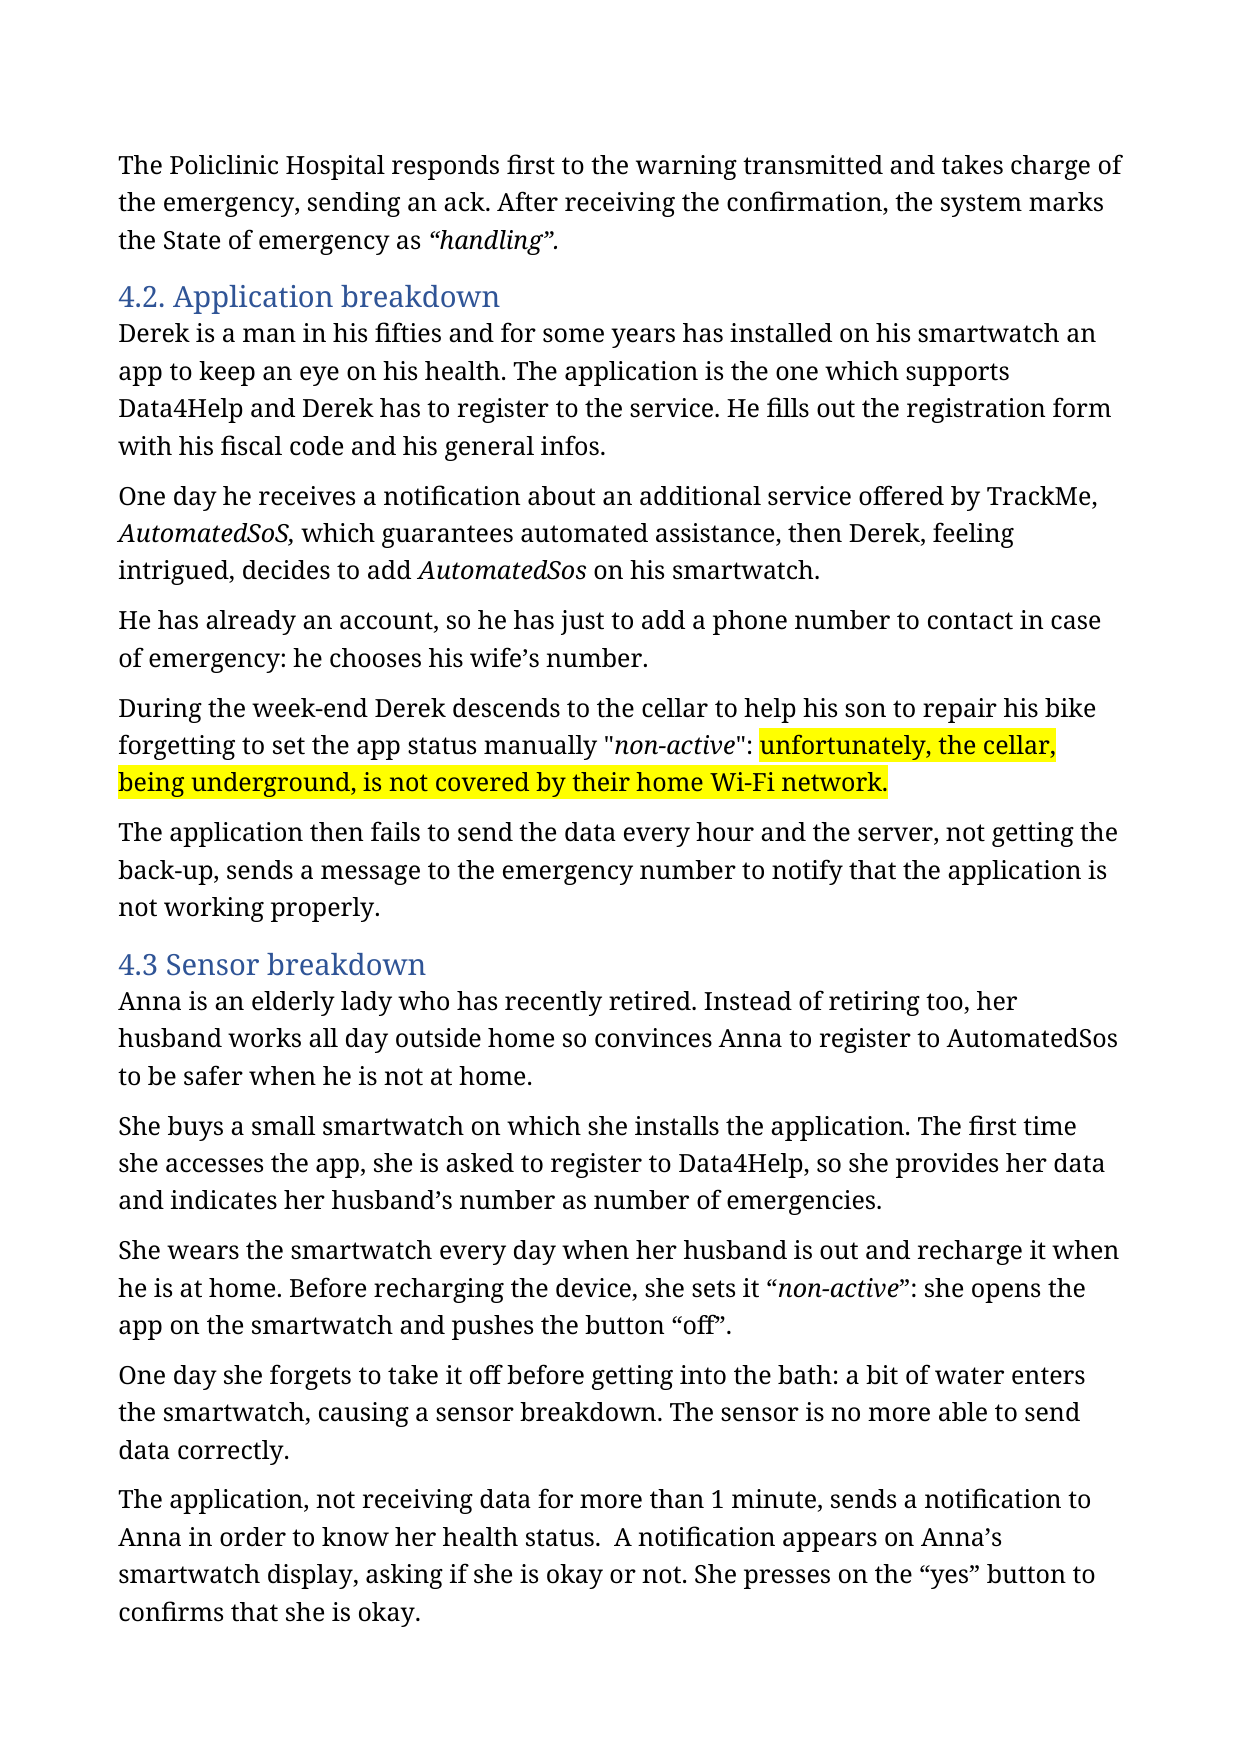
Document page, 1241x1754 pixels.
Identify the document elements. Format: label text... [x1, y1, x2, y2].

text The application, not receiving data for more than 1 minute, sends a notification to Anna in order to know her health status. A notification appears on Anna’s smartwatch display, asking if she is okay or not. She presses on the “yes” button to confirms that she is okay. [118, 1482, 1122, 1628]
text Anna is an elderly lady who has recently retired. Instead of retiring too, her husband works all day outside home so convinces Anna to register to AutomatedSos to be safer when he is not at home. [118, 983, 1122, 1092]
text He has already an account, so he has just to add a phone number to contact in case of emergency: he chooses his wife’s number. [118, 603, 1122, 674]
subtitle 4.3 Sensor breakdown [118, 944, 1122, 983]
text During the week-end Derek descends to the cellar to help his son to repair his bike forgetting to set the app status manually "non-active": unfortunately, the cellar, being underground, is not covered by their home Wi-Fi network. [118, 690, 1122, 799]
text The application then fails to send the data every hour and the server, not getting the back-up, sends a message to the emergency number to notify that the application is not working properly. [118, 815, 1122, 924]
text The Policlinic Hospital responds first to the warning transmitted and takes charge of the emergency, sending an ack. After receiving the confirmation, the system marks the State of emergency as “handling”. [118, 148, 1122, 256]
text One day she forgets to take it off before getting into the bath: a bit of water enters the smartwatch, causing a sensor breakdown. The sensor is no more able to send data correctly. [118, 1357, 1122, 1466]
subtitle 4.2. Application breakdown [118, 276, 1122, 316]
text One day he receives a notification about an additional service offered by TrackMe, AutomatedSoS, which guarantees automated assistance, then Derek, feeling intrigued, decides to add AutomatedSos on his smartwatch. [118, 478, 1122, 587]
text She wears the smartwatch every day when her husband is out and recharge it when he is at home. Before recharging the device, she sets it “non-active”: she opens the app on the smartwatch and pushes the button “off”. [118, 1233, 1122, 1342]
text She buys a small smartwatch on which she installs the application. The first time she accesses the app, she is asked to register to Data4Help, so she provides her data and indicates her husband’s number as number of emergencies. [118, 1108, 1122, 1217]
text Derek is a man in his fifties and for some years has installed on his smartwatch an app to keep an eye on his health. The application is the one which supports Data4Help and Derek has to register to the service. He fills out the registration form with his fiscal code and his general infos. [118, 316, 1122, 462]
